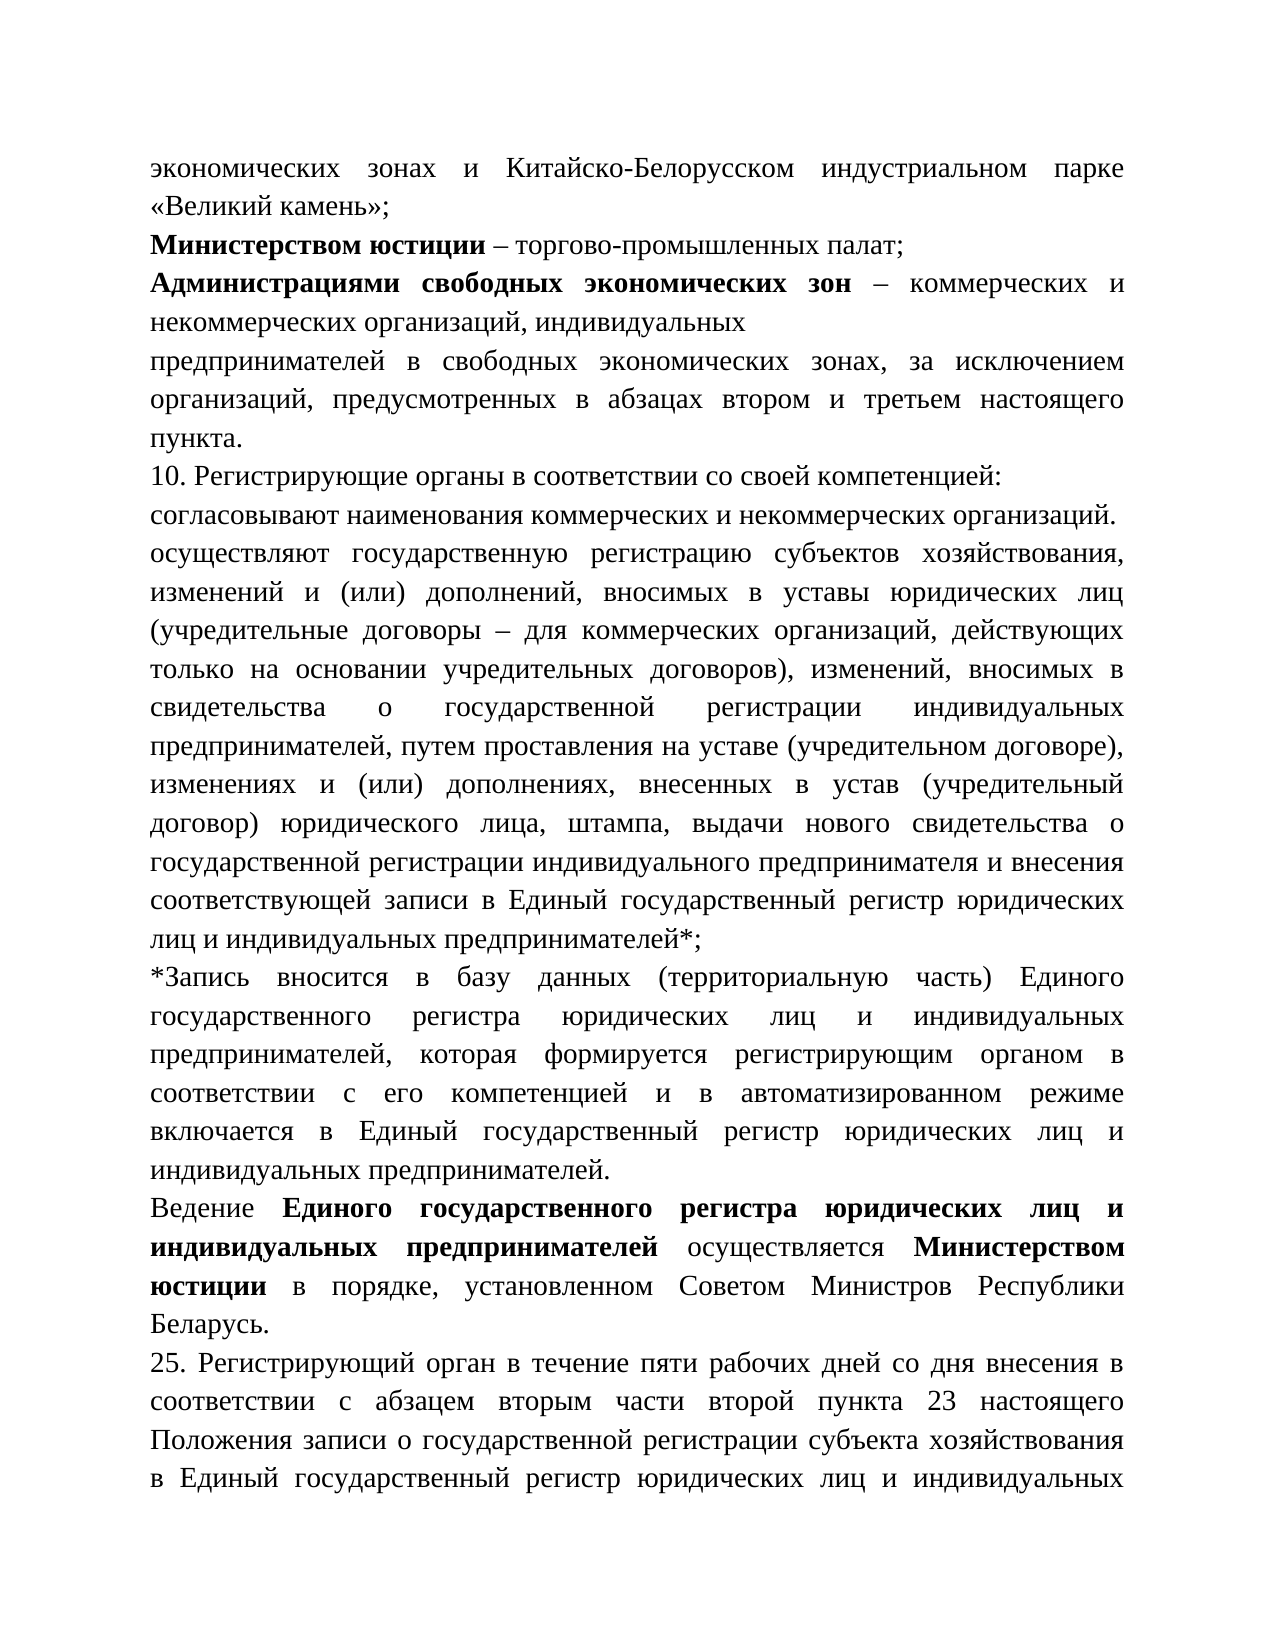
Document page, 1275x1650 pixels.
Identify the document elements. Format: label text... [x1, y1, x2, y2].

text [150, 1345, 1125, 1494]
text осуществляют государственную регистрацию субъектов хозяйствования, изменений и (или) дополнений, вносимых в уставы юридических лиц (учредительные договоры – для коммерческих организаций, действующих только на основании учредительных договоров), изменений, вносимых в свидетельства о государственной регистрации индивидуальных предпринимателей, путем проставления на уставе (учредительном договоре), изменениях и (или) дополнениях, внесенных в устав (учредительный договор) юридического лица, штампа, выдачи нового свидетельства о государственной регистрации индивидуального предпринимателя и внесения соответствующей записи в Единый государственный регистр юридических лиц и индивидуальных предпринимателей*; [150, 535, 1125, 954]
text 10. Регистрирующие органы в соответствии со своей компетенцией: [150, 458, 1125, 492]
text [150, 150, 1125, 222]
text согласовывают наименования коммерческих и некоммерческих организаций. [150, 497, 1125, 530]
text Ведение Единого государственного регистра юридических лиц и индивидуальных предпринимателей осуществляется Министерством юстиции в порядке, установленном Советом Министров Республики Беларусь. [150, 1191, 1125, 1340]
text предпринимателей в свободных экономических зонах, за исключением организаций, предусмотренных в абзацах втором и третьем настоящего пункта. [150, 343, 1125, 453]
text Министерством юстиции – торгово-промышленных палат; [150, 227, 1125, 261]
text *Запись вносится в базу данных (территориальную часть) Единого государственного регистра юридических лиц и индивидуальных предпринимателей, которая формируется регистрирующим органом в соответствии с его компетенцией и в автоматизированном режиме включается в Единый государственный регистр юридических лиц и индивидуальных предпринимателей. [150, 959, 1125, 1186]
text Администрациями свободных экономических зон – коммерческих и некоммерческих организаций, индивидуальных [150, 266, 1125, 338]
